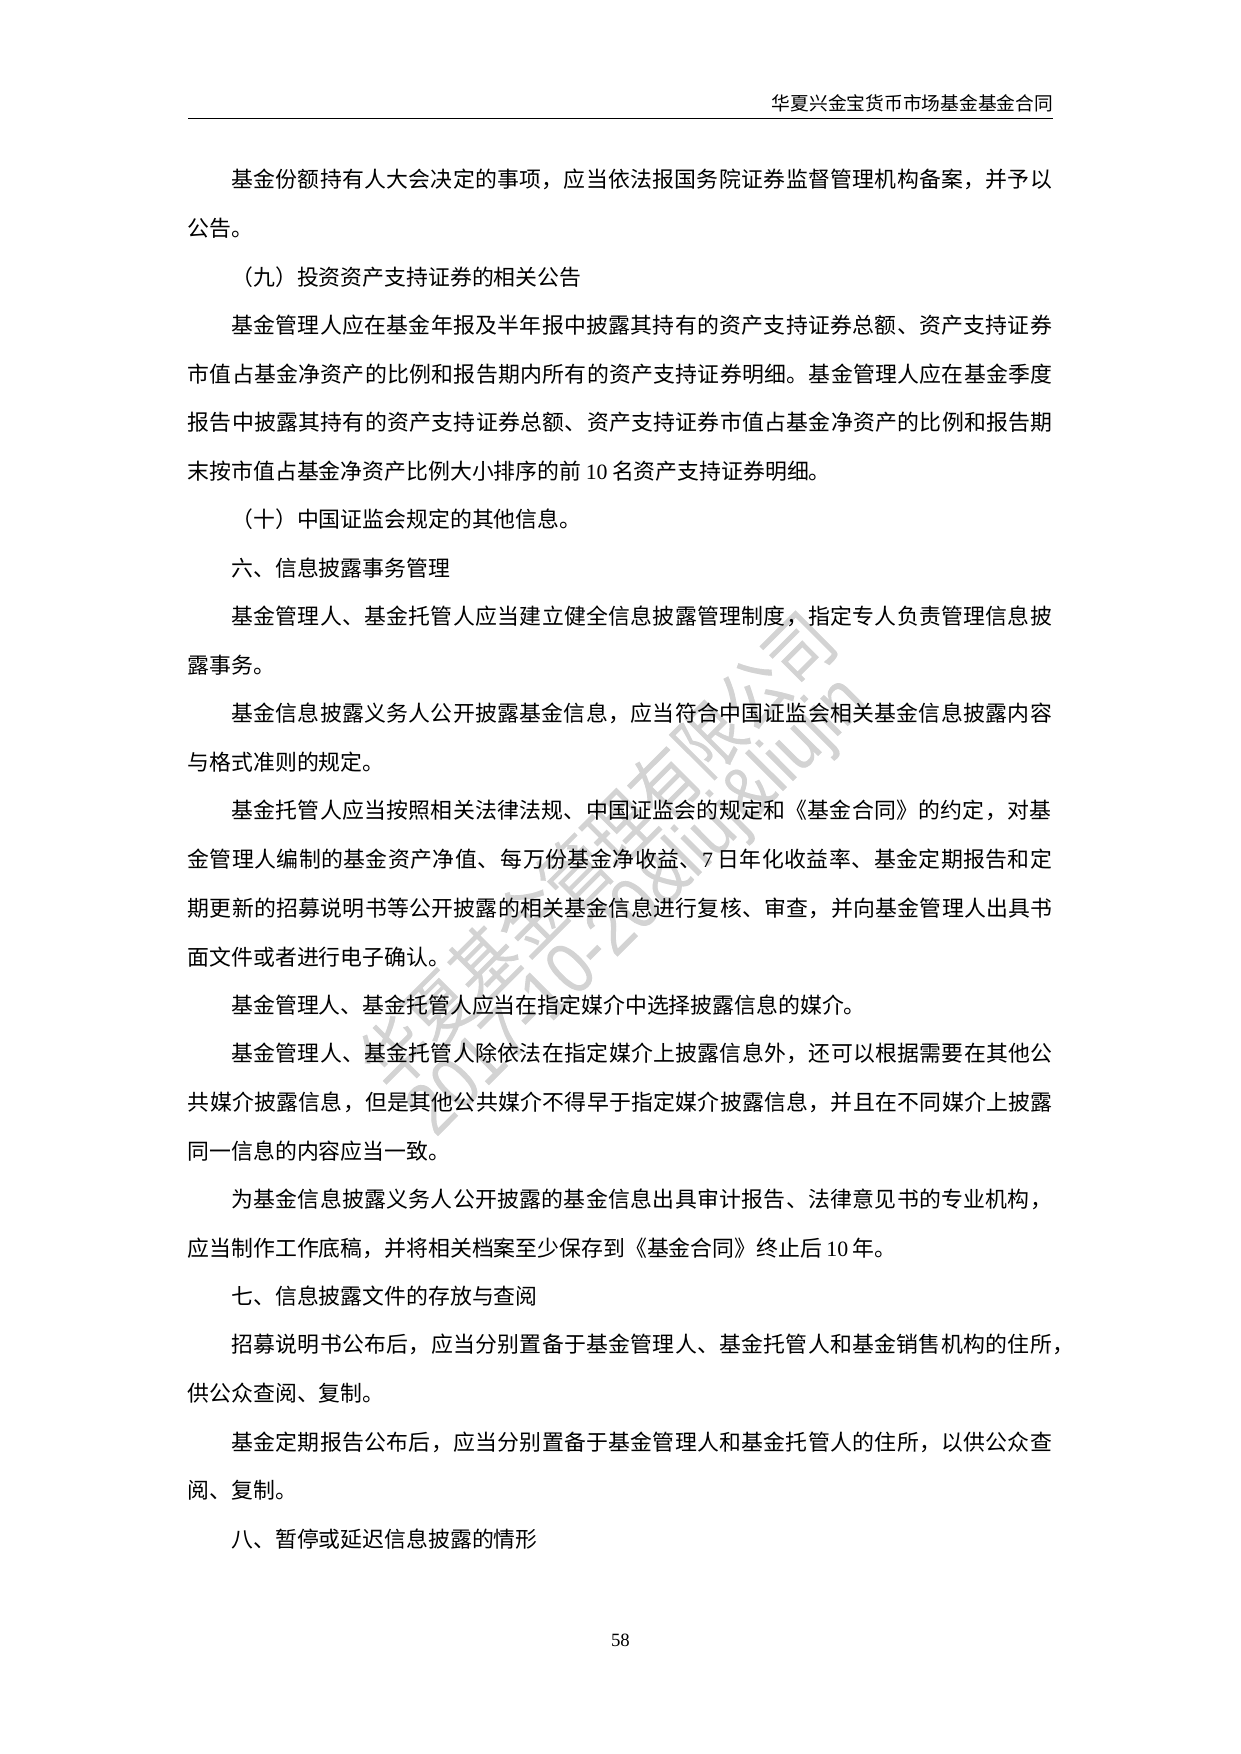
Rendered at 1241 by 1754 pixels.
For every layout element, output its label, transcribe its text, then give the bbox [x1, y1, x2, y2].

text 招募说明书公布后，应当分别置备于基金管理人、基金托管人和基金销售机构的住所，供公众查阅、复制。 [187, 1327, 1053, 1408]
text 基金管理人、基金托管人除依法在指定媒介上披露信息外，还可以根据需要在其他公共媒介披露信息，但是其他公共媒介不得早于指定媒介披露信息，并且在不同媒介上披露同一信息的内容应当一致。 [187, 1036, 1053, 1166]
text 基金信息披露义务人公开披露基金信息，应当符合中国证监会相关基金信息披露内容与格式准则的规定。 [187, 696, 1053, 777]
text 基金托管人应当按照相关法律法规、中国证监会的规定和《基金合同》的约定，对基金管理人编制的基金资产净值、每万份基金净收益、7日年化收益率、基金定期报告和定期更新的招募说明书等公开披露的相关基金信息进行复核、审查，并向基金管理人出具书面文件或者进行电子确认。 [187, 793, 1053, 972]
text （九）投资资产支持证券的相关公告 [187, 259, 1053, 292]
text 六、信息披露事务管理 [187, 550, 1053, 583]
text 基金定期报告公布后，应当分别置备于基金管理人和基金托管人的住所，以供公众查阅、复制。 [187, 1424, 1053, 1505]
text 七、信息披露文件的存放与查阅 [187, 1279, 1053, 1311]
text 基金管理人、基金托管人应当在指定媒介中选择披露信息的媒介。 [187, 987, 1053, 1020]
text 为基金信息披露义务人公开披露的基金信息出具审计报告、法律意见书的专业机构，应当制作工作底稿，并将相关档案至少保存到《基金合同》终止后10年。 [187, 1182, 1053, 1263]
text 八、暂停或延迟信息披露的情形 [187, 1521, 1053, 1554]
text 基金管理人、基金托管人应当建立健全信息披露管理制度，指定专人负责管理信息披露事务。 [187, 599, 1053, 680]
text 基金份额持有人大会决定的事项，应当依法报国务院证券监督管理机构备案，并予以公告。 [187, 162, 1053, 243]
text （十）中国证监会规定的其他信息。 [187, 502, 1053, 534]
text 基金管理人应在基金年报及半年报中披露其持有的资产支持证券总额、资产支持证券市值占基金净资产的比例和报告期内所有的资产支持证券明细。基金管理人应在基金季度报告中披露其持有的资产支持证券总额、资产支持证券市值占基金净资产的比例和报告期末按市值占基金净资产比例大小排序的前10名资产支持证券明细。 [187, 307, 1053, 486]
